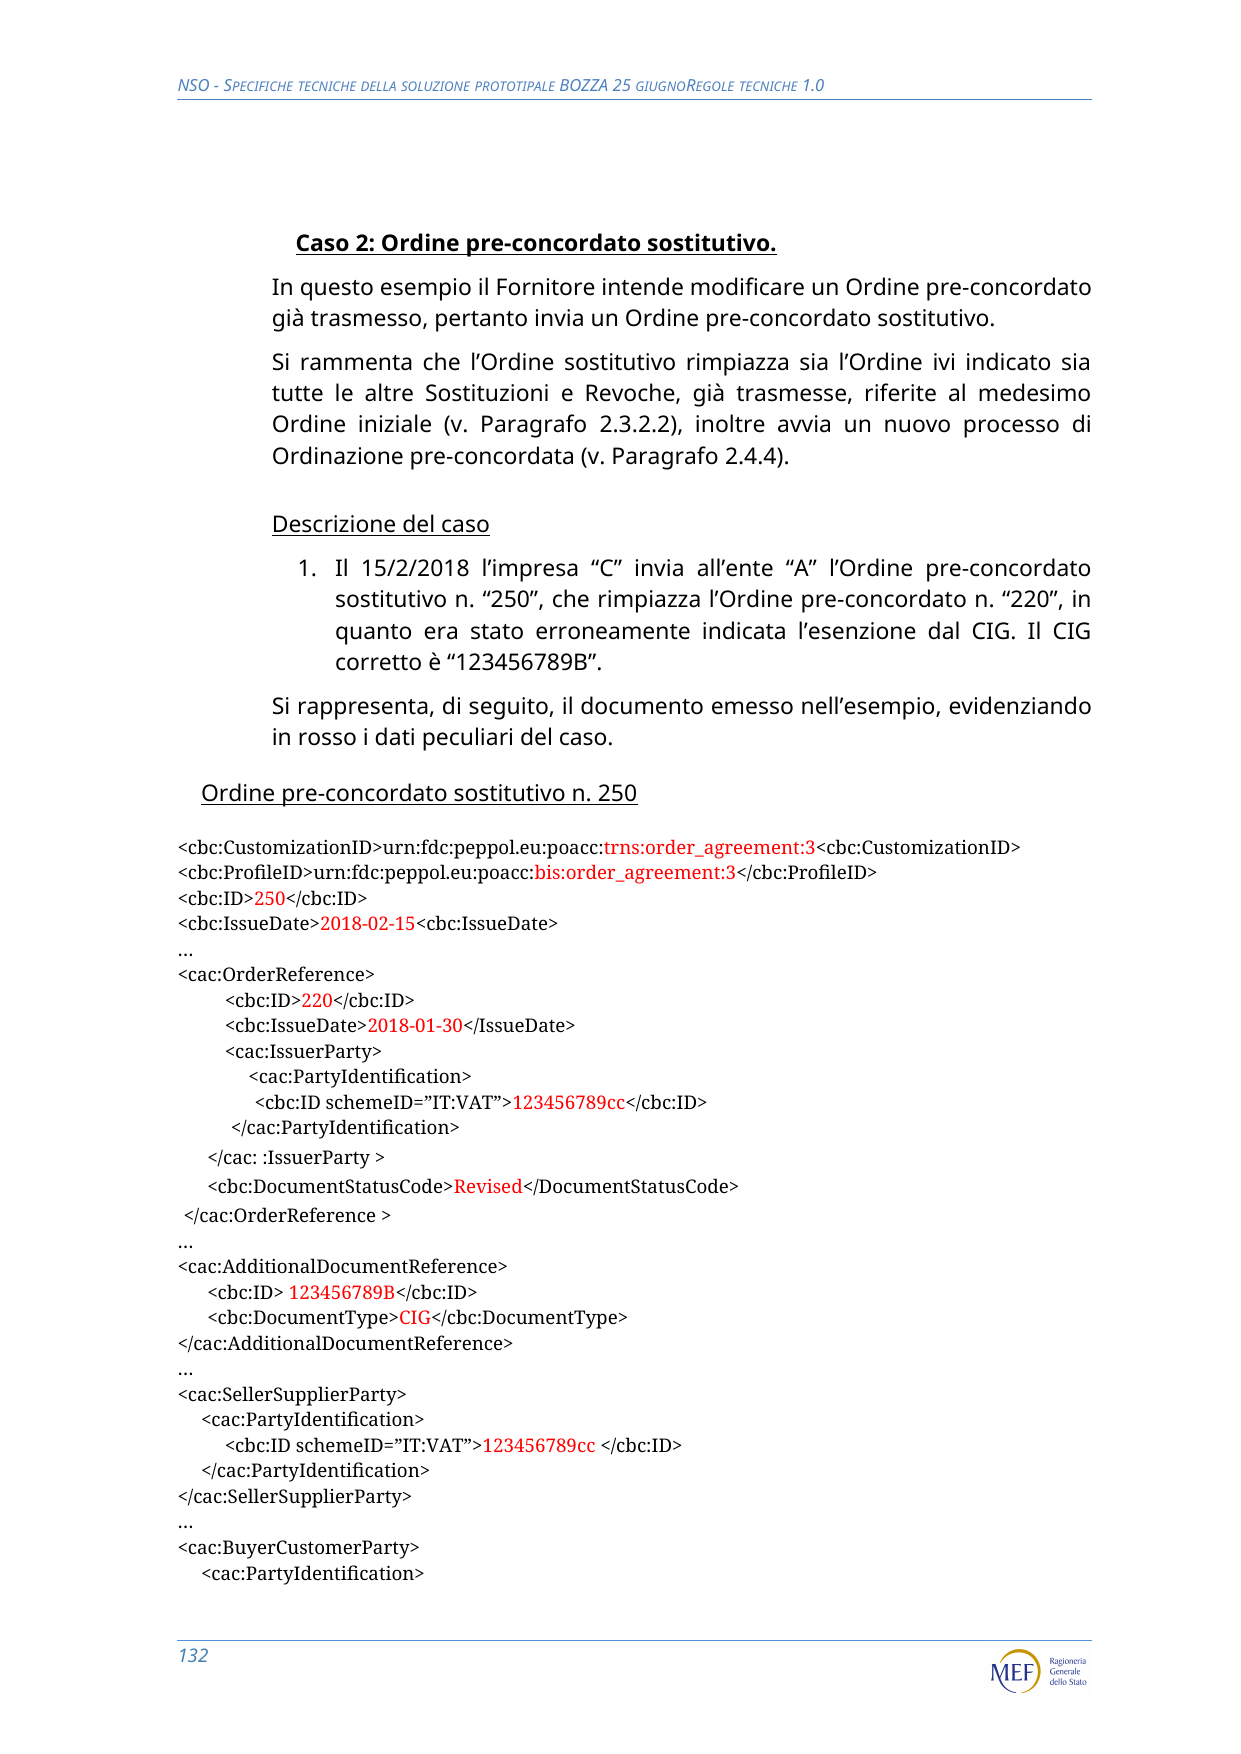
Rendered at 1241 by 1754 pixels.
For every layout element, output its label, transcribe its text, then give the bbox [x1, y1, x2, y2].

text </cac:PartyIdentification> [177, 1458, 1092, 1483]
text <cbc:ProfileID>urn:fdc:peppol.eu:poacc:bis:order_agreement:3</cbc:ProfileID> [177, 859, 1092, 885]
text <cac:PartyIdentification> [177, 1560, 1092, 1585]
text Ordine pre-concordato sostitutivo n. 250 [201, 777, 1092, 808]
text <cac:PartyIdentification> [177, 1407, 1092, 1432]
text <cbc:ID>250</cbc:ID> [177, 885, 1092, 911]
text </cac: :IssuerParty > [183, 1144, 1092, 1169]
picture [982, 1641, 1093, 1702]
text <cac:BuyerCustomerParty> [177, 1534, 1092, 1560]
text In questo esempio il Fornitore intende modificare un Ordine pre-concordato già trasmesso, pertanto invia un Ordine pre-concordato sostitutivo. [272, 271, 1092, 333]
text <cbc:ID> 123456789B</cbc:ID> [201, 1279, 1092, 1304]
text Caso 2: Ordine pre-concordato sostitutivo. [295, 227, 1092, 258]
text <cac:OrderReference> [177, 962, 1092, 987]
text … [177, 1228, 1092, 1253]
text <cbc:CustomizationID>urn:fdc:peppol.eu:poacc:trns:order_agreement:3<cbc:CustomizationID> [177, 834, 1092, 859]
text <cac:PartyIdentification> [207, 1064, 1092, 1089]
text <cbc:ID>220</cbc:ID> [177, 987, 1092, 1013]
text … [177, 1509, 1092, 1534]
text … [177, 936, 1092, 962]
text <cac:IssuerParty> [183, 1038, 1092, 1064]
text </cac:PartyIdentification> [207, 1115, 1092, 1140]
text <cbc:IssueDate>2018-02-15<cbc:IssueDate> [177, 911, 1092, 936]
text Si rappresenta, di seguito, il documento emesso nell’esempio, evidenziando in rosso i dati peculiari del caso. [272, 690, 1092, 752]
text <cac:AdditionalDocumentReference> [177, 1253, 1092, 1279]
text <cbc:ID schemeID=”IT:VAT”>123456789cc</cbc:ID> [248, 1089, 1092, 1115]
text </cac:SellerSupplierParty> [177, 1483, 1092, 1509]
text Si rammenta che l’Ordine sostitutivo rimpiazza sia l’Ordine ivi indicato sia tutte le altre Sostituzioni e Revoche, già trasmesse, riferite al medesimo Ordine iniziale (v. Paragrafo 2.3.2.2), inoltre avvia un nuovo processo di Ordinazione pre-concordata (v. Paragrafo 2.4.4). [272, 346, 1092, 471]
text <cbc:DocumentStatusCode>Revised</DocumentStatusCode> [183, 1173, 1092, 1199]
text <cac:SellerSupplierParty> [177, 1381, 1092, 1407]
list Il 15/2/2018 l’impresa “C” invia all’ente “A” l’Ordine pre-concordato sostitutivo n. “250”, che rimpiazza l’Ordine pre-concordato n. “220”, in quanto era stato erroneamente indicata l’esenzione dal CIG. Il CIG corretto è “123456789B”. [297, 552, 1092, 677]
text </cac:AdditionalDocumentReference> [177, 1330, 1092, 1356]
text <cbc:DocumentType>CIG</cbc:DocumentType> [201, 1304, 1092, 1330]
text </cac:OrderReference > [183, 1202, 1092, 1228]
text <cbc:IssueDate>2018-01-30</IssueDate> [177, 1013, 1092, 1038]
text Descrizione del caso [272, 508, 1092, 540]
text … [177, 1356, 1092, 1381]
text <cbc:ID schemeID=”IT:VAT”>123456789cc </cbc:ID> [177, 1432, 1092, 1458]
